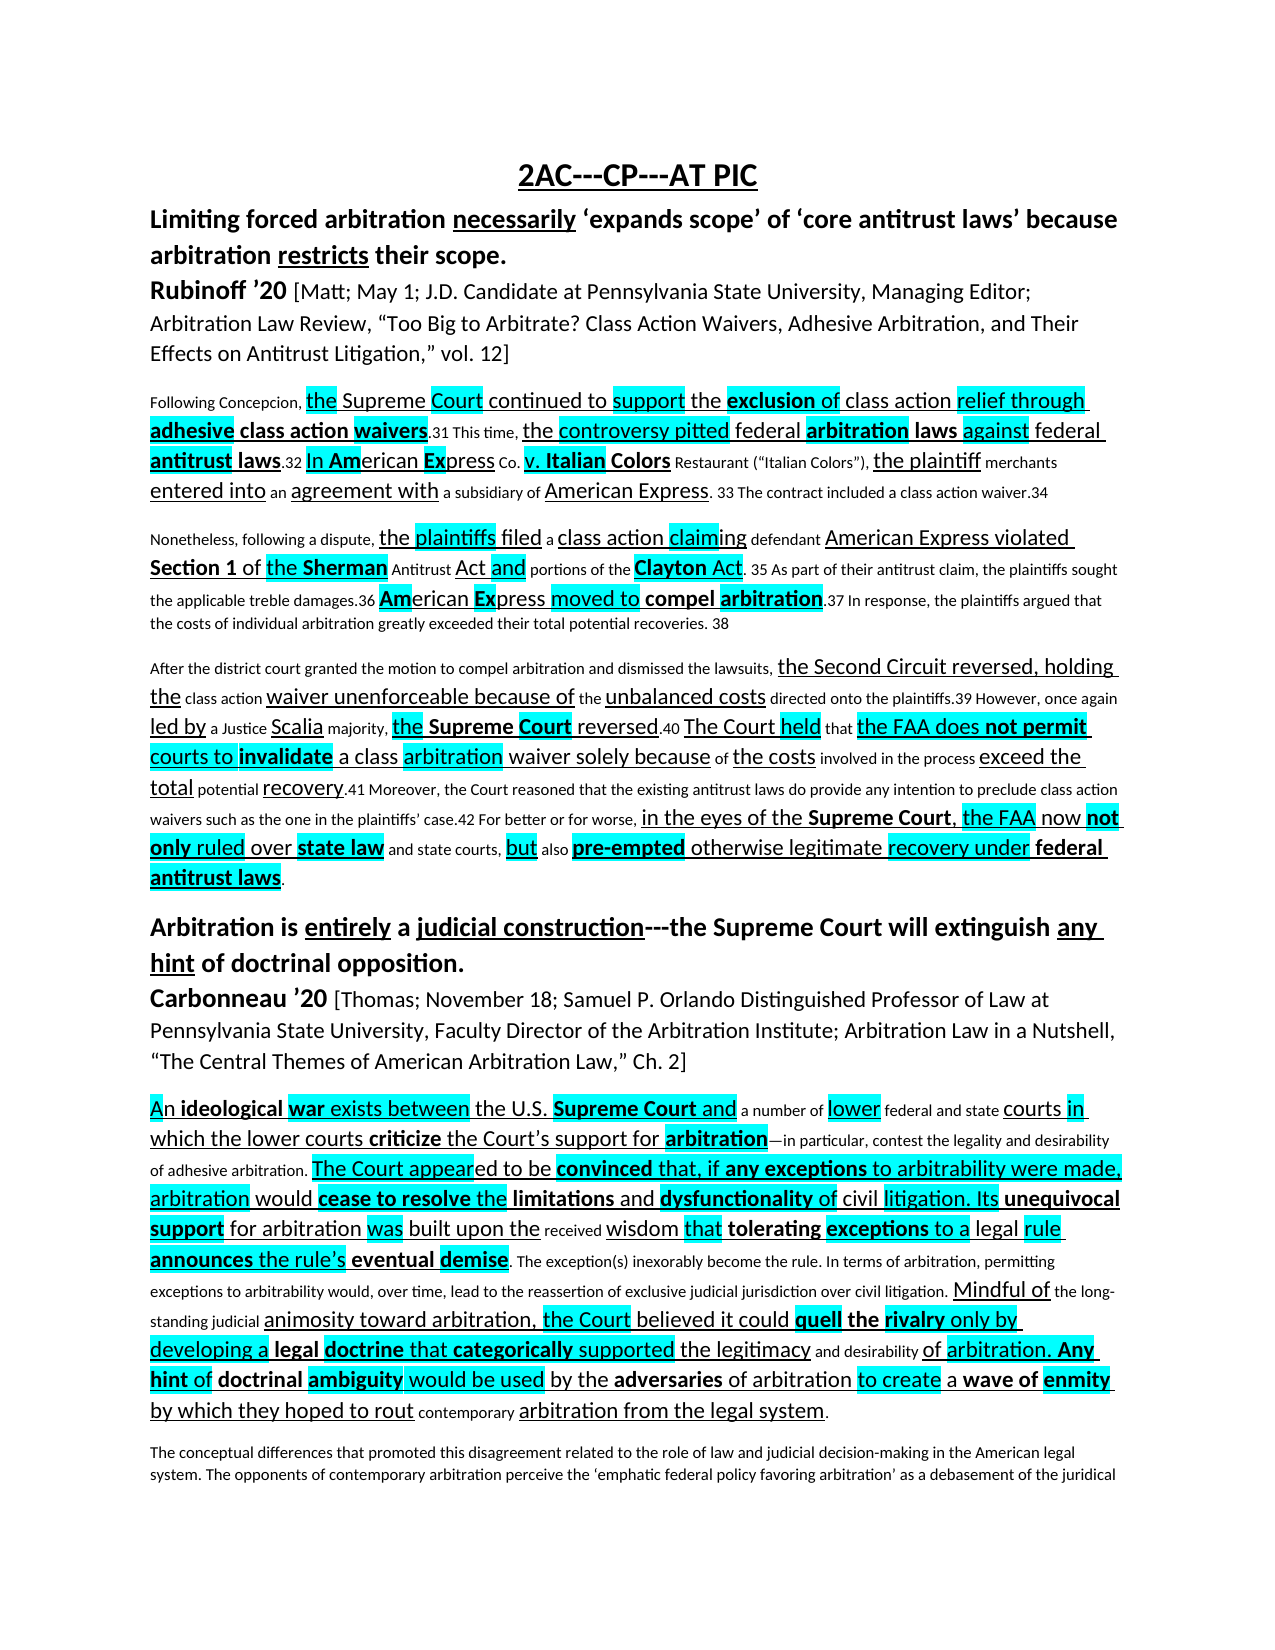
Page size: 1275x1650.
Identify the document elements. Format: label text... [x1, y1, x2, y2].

text Following Concepcion, the Supreme Court continued to support the exclusion of class action relief through adhesive class action waivers.31 This time, the controversy pitted federal arbitration laws against federal antitrust laws.32 In American Express Co. v. Italian Colors Restaurant (“Italian Colors”), the plaintiff merchants entered into an agreement with a subsidiary of American Express. 33 The contract included a class action waiver.34 [150, 386, 1125, 504]
text Rubinoff ’20 [Matt; May 1; J.D. Candidate at Pennsylvania State University, Managing Editor; Arbitration Law Review, “Too Big to Arbitrate? Class Action Waivers, Adhesive Arbitration, and Their Effects on Antitrust Litigation,” vol. 12] [150, 273, 1125, 367]
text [150, 1443, 1125, 1485]
text Nonetheless, following a dispute, the plaintiffs filed a class action claiming defendant American Express violated Section 1 of the Sherman Antitrust Act and portions of the Clayton Act. 35 As part of their antitrust claim, the plaintiffs sought the applicable treble damages.36 American Express moved to compel arbitration.37 In response, the plaintiffs argued that the costs of individual arbitration greatly exceeded their total potential recoveries. 38 [150, 523, 1125, 634]
subtitle Arbitration is entirely a judicial construction---the Supreme Court will extinguish any hint of doctrinal opposition. [150, 910, 1125, 979]
text An ideological war exists between the U.S. Supreme Court and a number of lower federal and state courts in which the lower courts criticize the Court’s support for arbitration—in particular, contest the legality and desirability of adhesive arbitration. The Court appeared to be convinced that, if any exceptions to arbitrability were made, arbitration would cease to resolve the limitations and dysfunctionality of civil litigation. Its unequivocal support for arbitration was built upon the received wisdom that tolerating exceptions to a legal rule announces the rule’s eventual demise. The exception(s) inexorably become the rule. In terms of arbitration, permitting exceptions to arbitrability would, over time, lead to the reassertion of exclusive judicial jurisdiction over civil litigation. Mindful of the long-standing judicial animosity toward arbitration, the Court believed it could quell the rivalry only by developing a legal doctrine that categorically supported the legitimacy and desirability of arbitration. Any hint of doctrinal ambiguity would be used by the adversaries of arbitration to create a wave of enmity by which they hoped to rout contemporary arbitration from the legal system. [150, 1094, 1125, 1424]
subtitle 2AC---CP---AT PIC [150, 154, 1125, 195]
text After the district court granted the motion to compel arbitration and dismissed the lawsuits, the Second Circuit reversed, holding the class action waiver unenforceable because of the unbalanced costs directed onto the plaintiffs.39 However, once again led by a Justice Scalia majority, the Supreme Court reversed.40 The Court held that the FAA does not permit courts to invalidate a class arbitration waiver solely because of the costs involved in the process exceed the total potential recovery.41 Moreover, the Court reasoned that the existing antitrust laws do provide any intention to preclude class action waivers such as the one in the plaintiffs’ case.42 For better or for worse, in the eyes of the Supreme Court, the FAA now not only ruled over state law and state courts, but also pre-empted otherwise legitimate recovery under federal antitrust laws. [150, 652, 1125, 891]
text Carbonneau ’20 [Thomas; November 18; Samuel P. Orlando Distinguished Professor of Law at Pennsylvania State University, Faculty Director of the Arbitration Institute; Arbitration Law in a Nutshell, “The Central Themes of American Arbitration Law,” Ch. 2] [150, 981, 1125, 1075]
subtitle Limiting forced arbitration necessarily ‘expands scope’ of ‘core antitrust laws’ because arbitration restricts their scope. [150, 202, 1125, 271]
